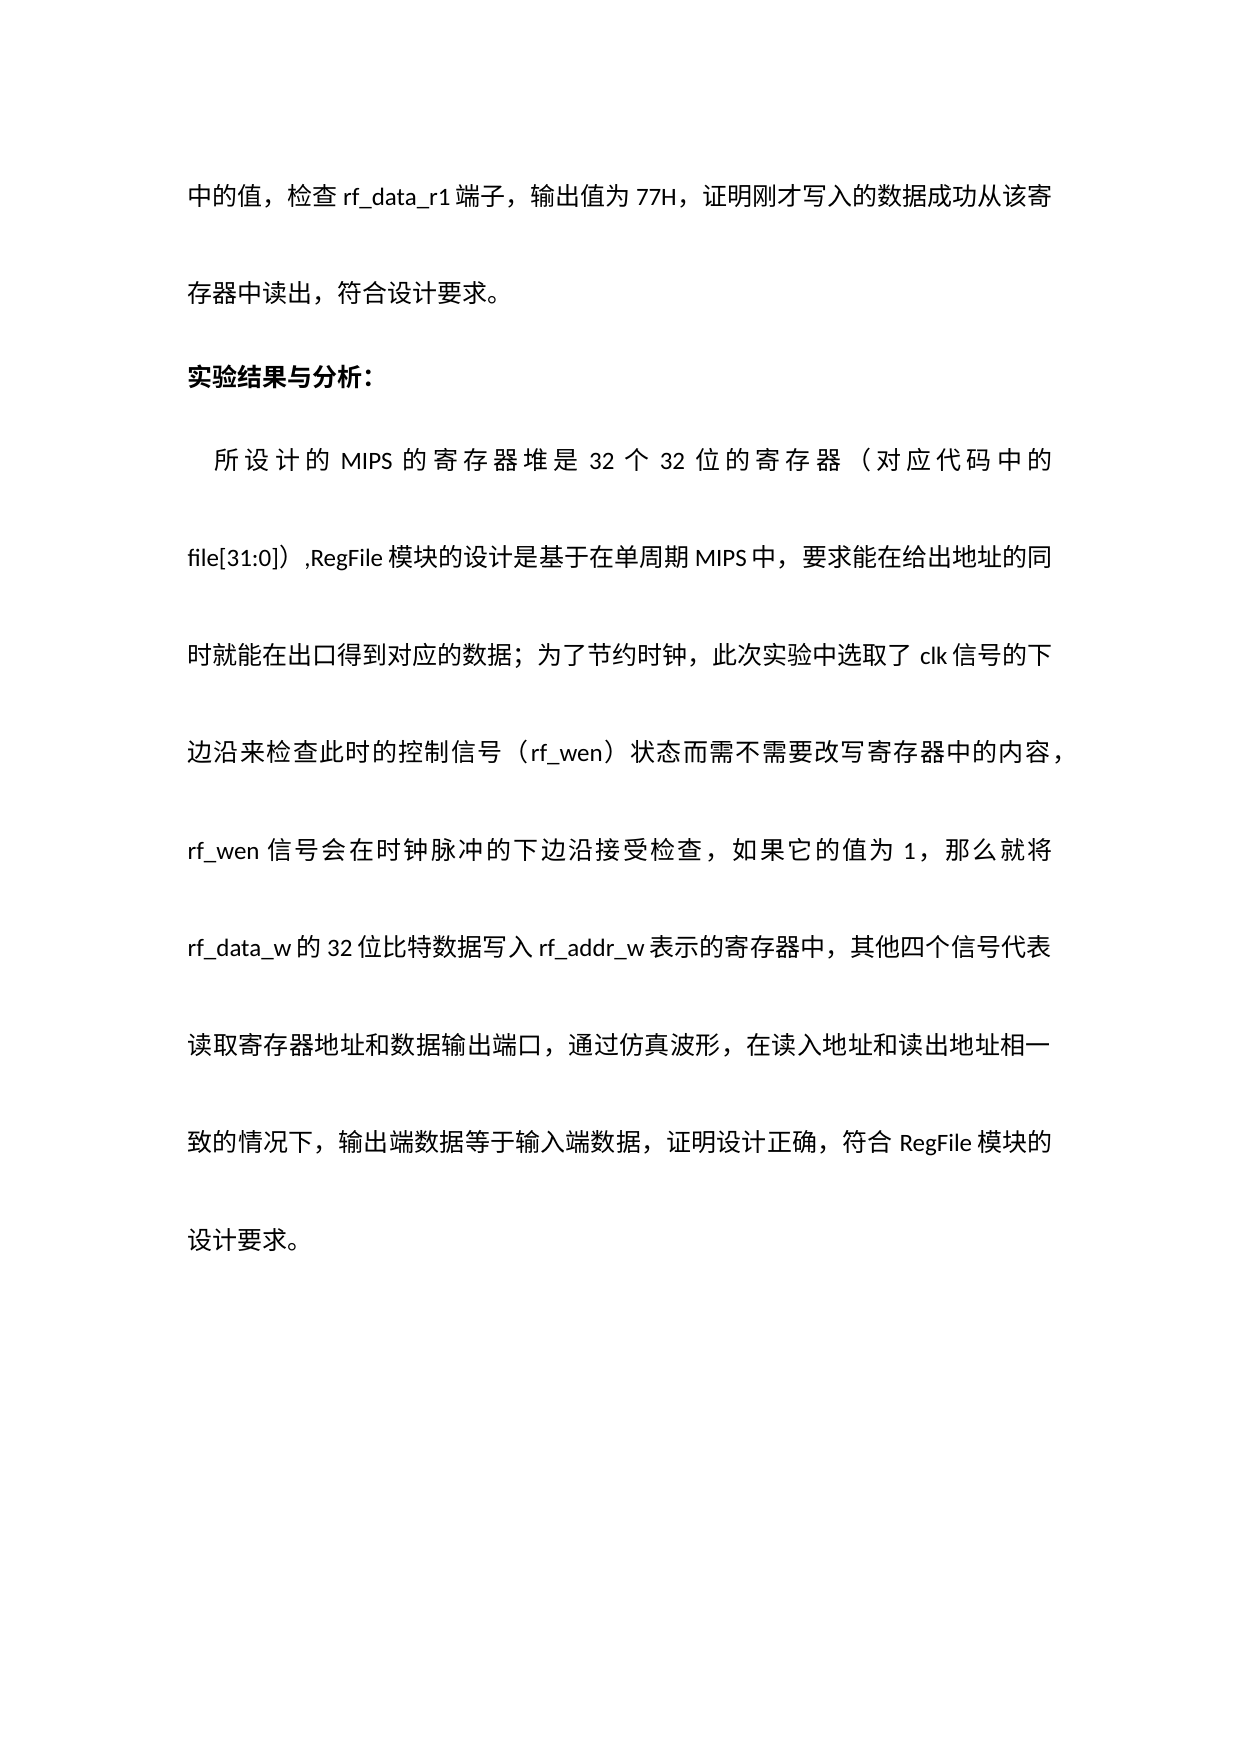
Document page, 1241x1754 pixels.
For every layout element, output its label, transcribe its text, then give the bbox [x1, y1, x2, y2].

text 所设计的MIPS的寄存器堆是32个32位的寄存器（对应代码中的file[31:0]）,RegFile模块的设计是基于在单周期MIPS中，要求能在给出地址的同时就能在出口得到对应的数据；为了节约时钟，此次实验中选取了clk信号的下边沿来检查此时的控制信号（rf_wen）状态而需不需要改写寄存器中的内容，rf_wen信号会在时钟脉冲的下边沿接受检查，如果它的值为1，那么就将rf_data_w的32位比特数据写入rf_addr_w表示的寄存器中，其他四个信号代表读取寄存器地址和数据输出端口，通过仿真波形，在读入地址和读出地址相一致的情况下，输出端数据等于输入端数据，证明设计正确，符合RegFile模块的设计要求。 [187, 426, 1053, 1271]
text 实验结果与分析： [187, 343, 1053, 408]
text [187, 162, 1053, 324]
